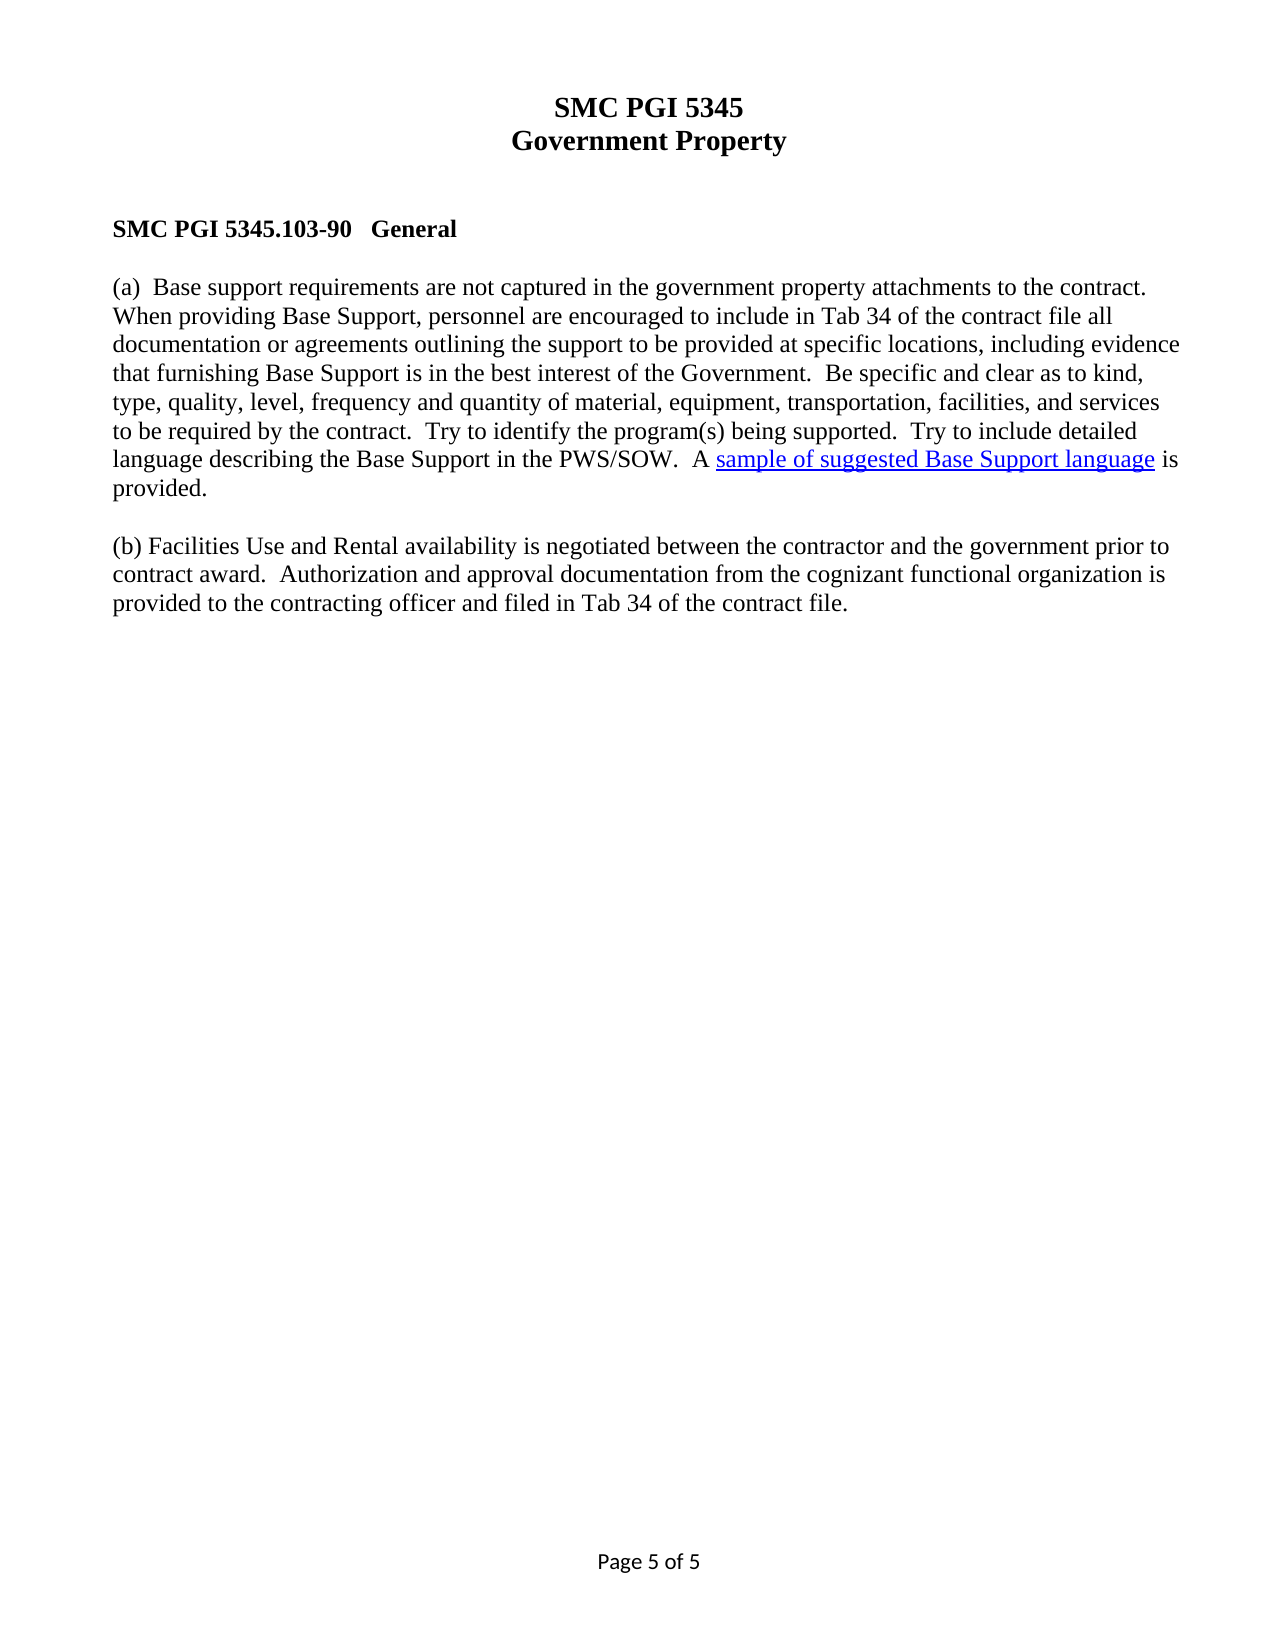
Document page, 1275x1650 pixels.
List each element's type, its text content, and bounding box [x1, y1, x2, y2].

text Government Property [112, 123, 1185, 157]
text SMC PGI 5345.103-90 General [112, 214, 1185, 243]
text SMC PGI 5345 [112, 90, 1185, 123]
text (a) Base support requirements are not captured in the government property attachments to the contract. When providing Base Support, personnel are encouraged to include in Tab 34 of the contract file all documentation or agreements outlining the support to be provided at specific locations, including evidence that furnishing Base Support is in the best interest of the Government. Be specific and clear as to kind, type, quality, level, frequency and quantity of material, equipment, transportation, facilities, and services to be required by the contract. Try to identify the program(s) being supported. Try to include detailed language describing the Base Support in the PWS/SOW. A sample of suggested Base Support language is provided. [112, 272, 1185, 502]
text (b) Facilities Use and Rental availability is negotiated between the contractor and the government prior to contract award. Authorization and approval documentation from the cognizant functional organization is provided to the contracting officer and filed in Tab 34 of the contract file. [112, 531, 1185, 617]
